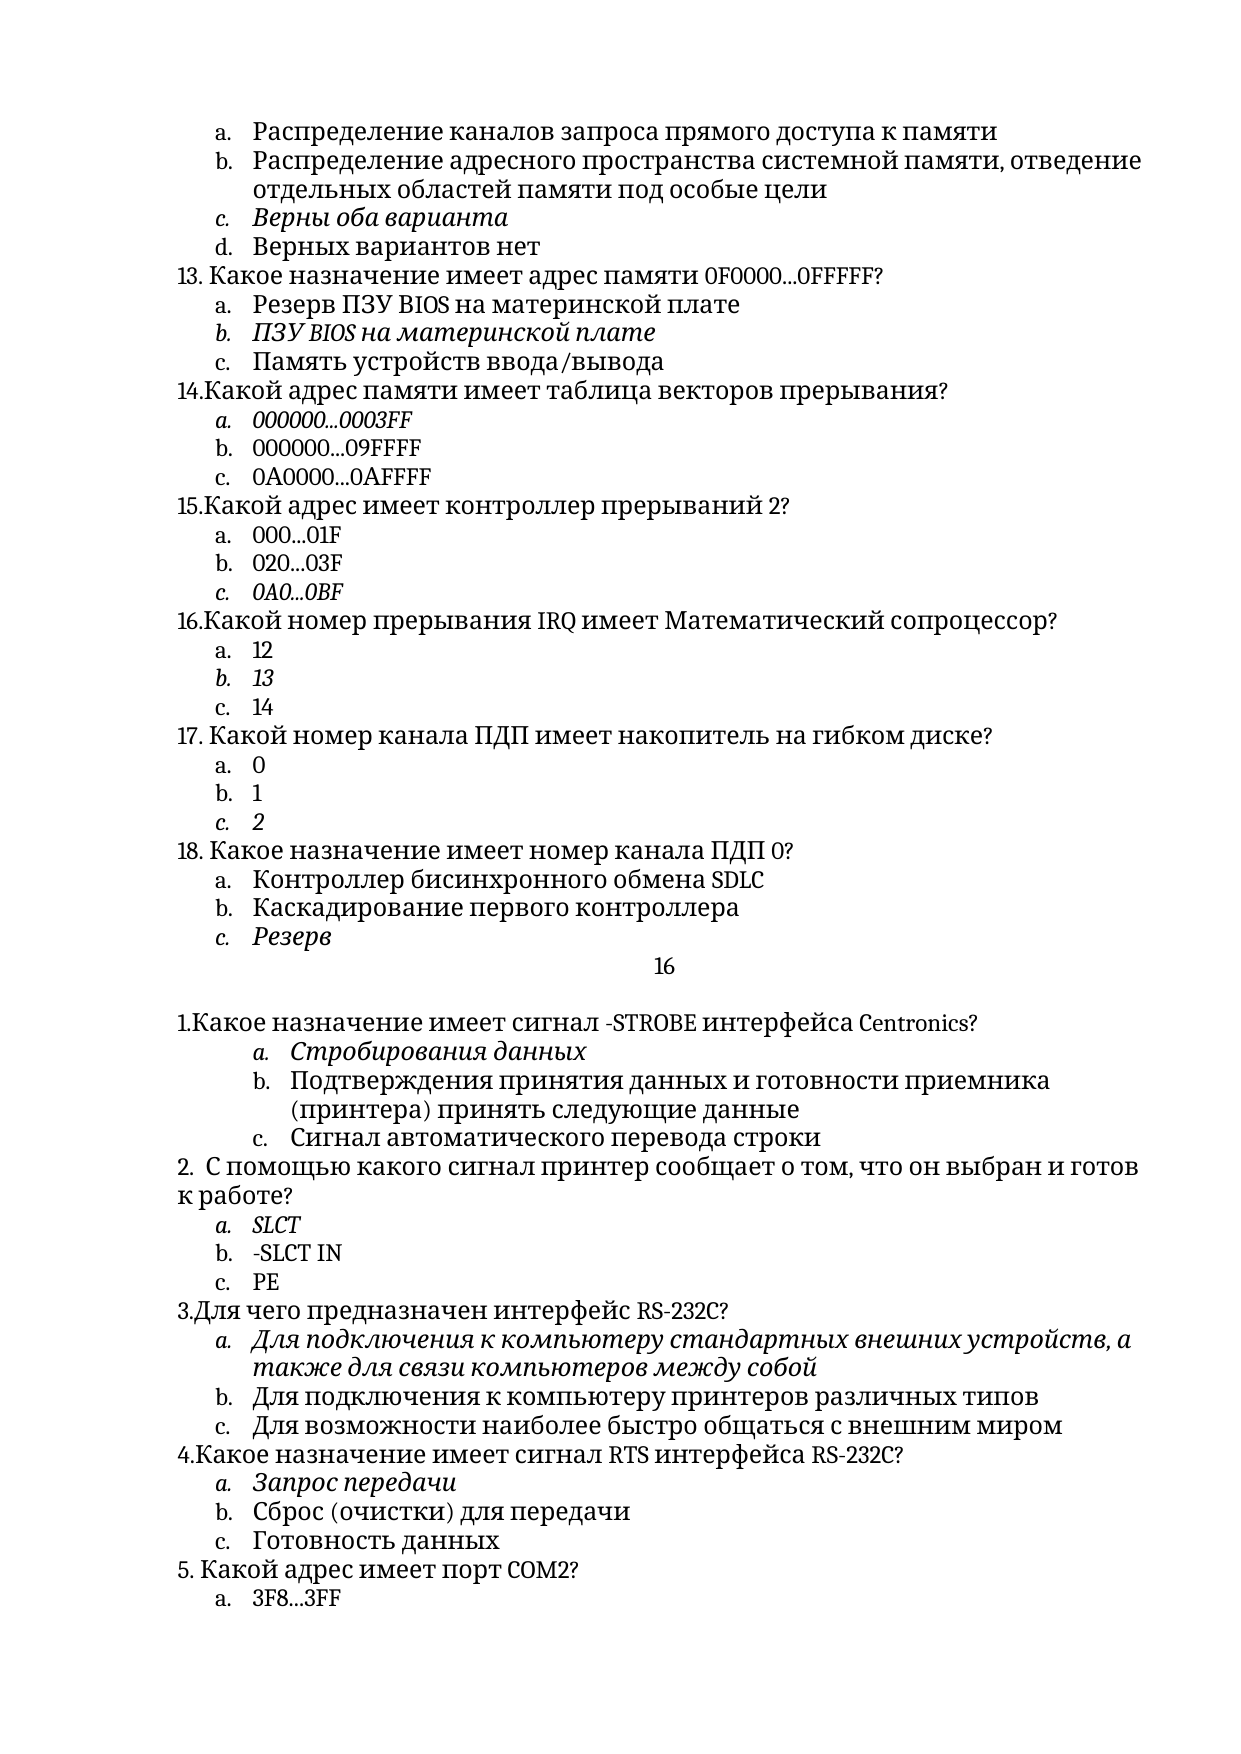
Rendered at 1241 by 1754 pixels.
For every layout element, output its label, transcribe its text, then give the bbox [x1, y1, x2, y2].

list 0 [215, 751, 1152, 779]
text 16 [177, 952, 1152, 981]
list 2 [215, 808, 1152, 837]
list 1 [215, 779, 1152, 808]
list Резерв [215, 923, 1152, 952]
list Запрос передачи [215, 1469, 1152, 1498]
list 000...01F [215, 521, 1152, 549]
text 14.Какой адрес памяти имеет таблица векторов прерывания? [177, 377, 1152, 406]
list Распределение адресного пространства системной памяти, отведение отдельных областей памяти под особые цели [215, 147, 1152, 204]
text 2. С помощью какого сигнал принтер сообщает о том, что он выбран и готов к работе? [177, 1153, 1152, 1211]
text 4.Какое назначение имеет сигнал RTS интерфейса RS-232C? [177, 1441, 1152, 1469]
list Каскадирование первого контроллера [215, 894, 1152, 923]
list 000000...0003FF [215, 406, 1152, 434]
list Для подключения к компьютеру стандартных внешних устройств, а также для связи компьютеров между собой [215, 1326, 1152, 1383]
list 020...03F [215, 549, 1152, 578]
list 13 [215, 664, 1152, 693]
list Для возможности наиболее быстро общаться с внешним миром [215, 1412, 1152, 1441]
list Сигнал автоматического перевода строки [252, 1124, 1152, 1153]
list Резерв ПЗУ ВIOS на материнской плате [215, 291, 1152, 319]
list PE [215, 1268, 1152, 1297]
list Стробирования данных [252, 1038, 1152, 1067]
list 0A0...0BF [215, 578, 1152, 607]
list ПЗУ BIOS на материнской плате [215, 319, 1152, 348]
list 12 [215, 636, 1152, 664]
text 17. Какой номер канала ПДП имеет накопитель на гибком диске? [177, 722, 1152, 751]
text 3.Для чего предназначен интерфейс RS-232C? [177, 1297, 1152, 1326]
text 15.Какой адрес имеет контроллер прерываний 2? [177, 492, 1152, 521]
list Подтверждения принятия данных и готовности приемника (принтера) принять следующие данные [252, 1067, 1152, 1124]
text 16.Какой номер прерывания IRQ имеет Математический сопроцессор? [177, 607, 1152, 636]
list Для подключения к компьютеру принтеров различных типов [215, 1383, 1152, 1412]
list 3F8...3FF [215, 1584, 1152, 1613]
list Память устройств ввода/вывода [215, 348, 1152, 377]
list Готовность данных [215, 1527, 1152, 1556]
list 14 [215, 693, 1152, 722]
list 0А0000...0АFFFF [215, 463, 1152, 492]
list Распределение каналов запроса прямого доступа к памяти [215, 118, 1152, 147]
text 18. Какое назначение имеет номер канала ПДП 0? [177, 837, 1152, 866]
list 000000...09FFFF [215, 434, 1152, 463]
list Контроллер бисинхронного обмена SDLC [215, 866, 1152, 894]
text 1.Какое назначение имеет сигнал -STROBE интерфейса Centronics? [177, 1009, 1152, 1038]
list Верны оба варианта [215, 204, 1152, 233]
text 13. Какое назначение имеет адрес памяти 0F0000...0FFFFF? [177, 262, 1152, 291]
text 5. Какой адрес имеет порт COM2? [177, 1556, 1152, 1584]
list Сброс (очистки) для передачи [215, 1498, 1152, 1527]
list -SLCT IN [215, 1239, 1152, 1268]
list SLCT [215, 1211, 1152, 1239]
list Верных вариантов нет [215, 233, 1152, 262]
